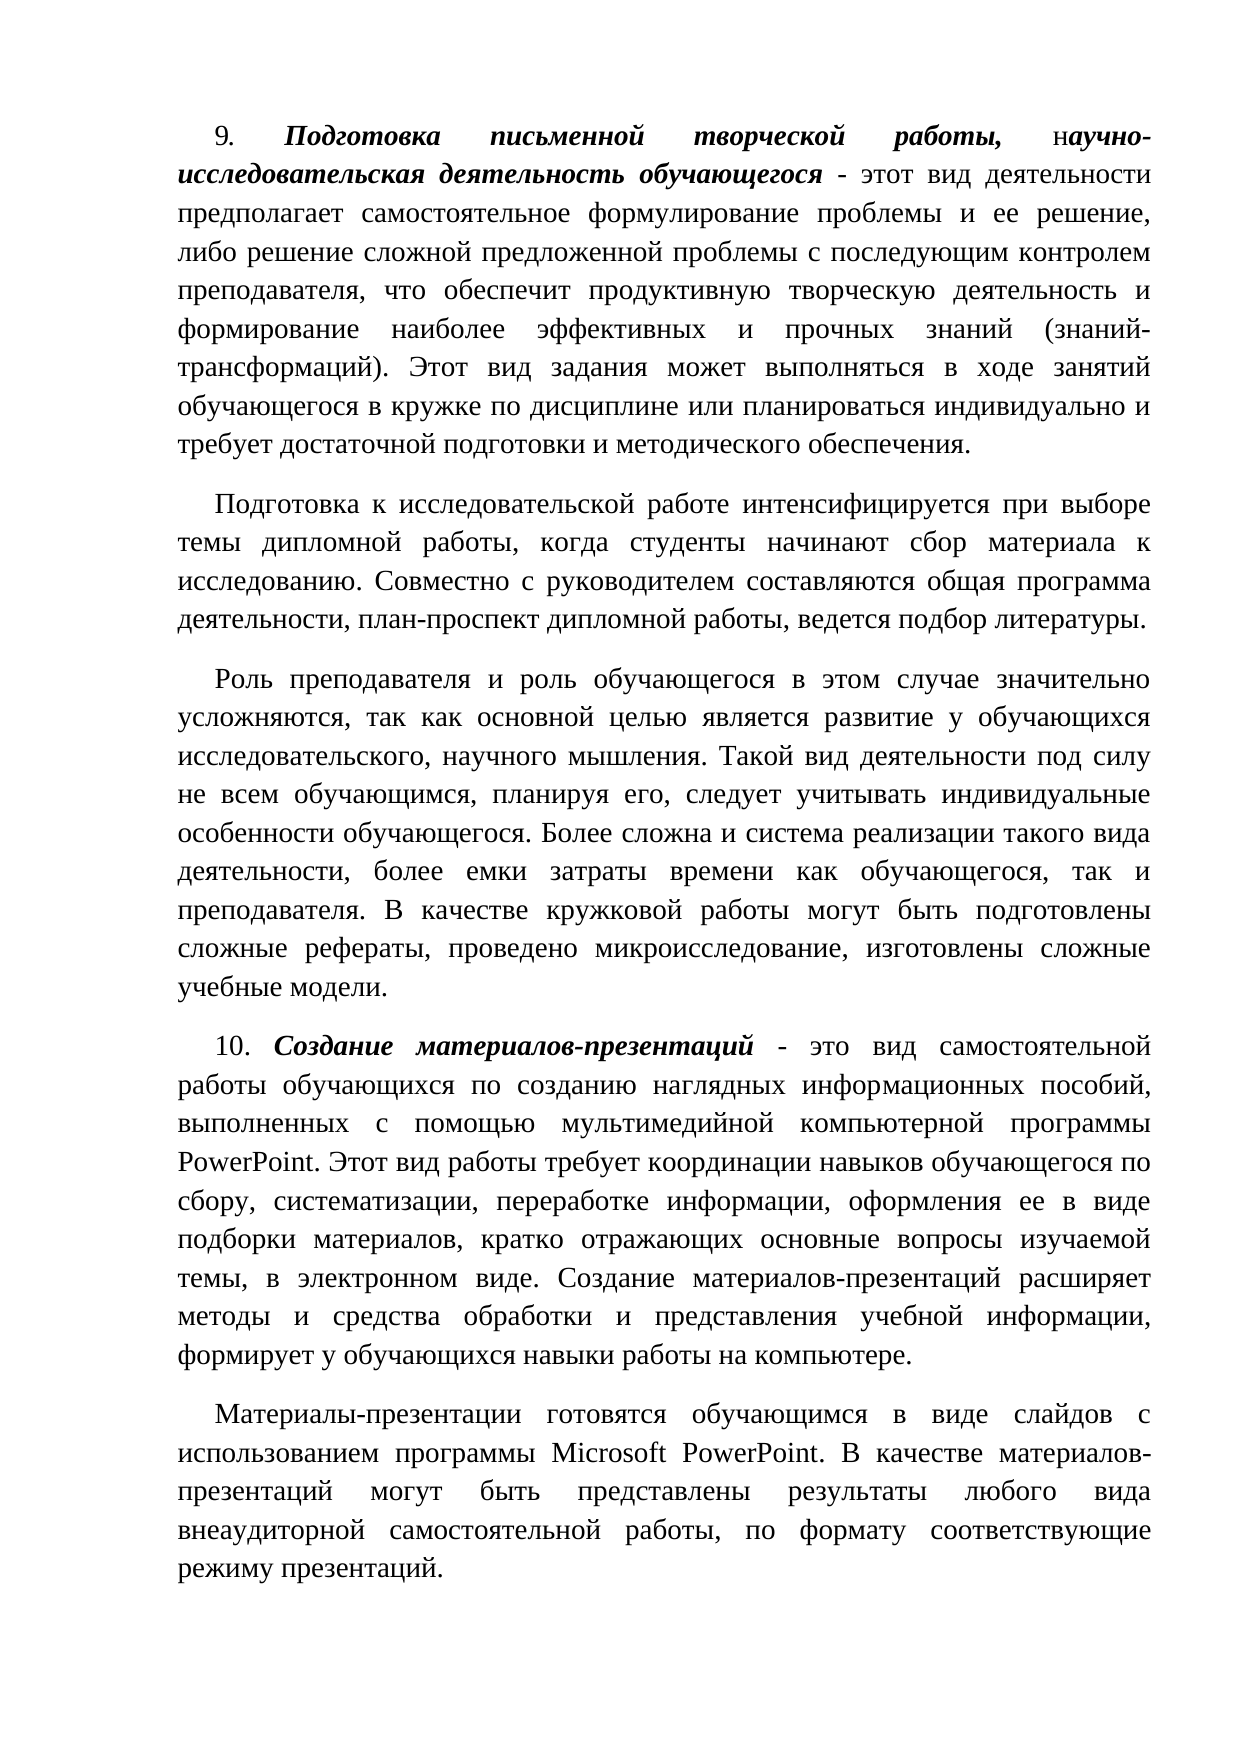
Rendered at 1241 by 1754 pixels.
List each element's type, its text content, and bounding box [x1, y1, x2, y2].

text 9. Подготовка письменной творческой работы, научно-исследовательская деятельность обучающегося - этот вид деятельности предполагает самостоятельное формулирование проблемы и ее решение, либо решение сложной предложенной проблемы с последующим контролем преподавателя, что обеспечит продуктивную творческую деятельность и формирование наиболее эффективных и прочных знаний (знаний-трансформаций). Этот вид задания может выполняться в ходе занятий обучающегося в кружке по дисциплине или планироваться индивидуально и требует достаточной подготовки и методического обеспечения. [177, 118, 1152, 460]
text Роль преподавателя и роль обучающегося в этом случае значительно усложняются, так как основной целью является развитие у обучающихся исследовательского, научного мышления. Такой вид деятельности под силу не всем обучающимся, планируя его, следует учитывать индивидуальные особенности обучающегося. Более сложна и система реализации такого вида деятельности, более емки затраты времени как обучающегося, так и преподавателя. В качестве кружковой работы могут быть подготовлены сложные рефераты, проведено микроисследование, изготовлены сложные учебные модели. [177, 661, 1152, 1003]
text Материалы-презентации готовятся обучающимся в виде слайдов с использованием программы Microsoft PowerPoint. В качестве материалов-презентаций могут быть представлены результаты любого вида внеаудиторной самостоятельной работы, по формату соответствующие режиму презентаций. [177, 1396, 1152, 1584]
text Подготовка к исследовательской работе интенсифицируется при выборе темы дипломной работы, когда студенты начинают сбор материала к исследованию. Совместно с руководителем составляются общая программа деятельности, план-проспект дипломной работы, ведется подбор литературы. [177, 486, 1152, 635]
text 10. Создание материалов-презентаций - это вид самостоятельной работы обучающихся по созданию наглядных информационных пособий, выполненных с помощью мультимедийной компьютерной программы PowerPoint. Этот вид работы требует координации навыков обучающегося по сбору, систематизации, переработке информации, оформления ее в виде подборки материалов, кратко отражающих основные вопросы изучаемой темы, в электронном виде. Создание материалов-презентаций расширяет методы и средства обработки и представления учебной информации, формирует у обучающихся навыки работы на компьютере. [177, 1028, 1152, 1370]
